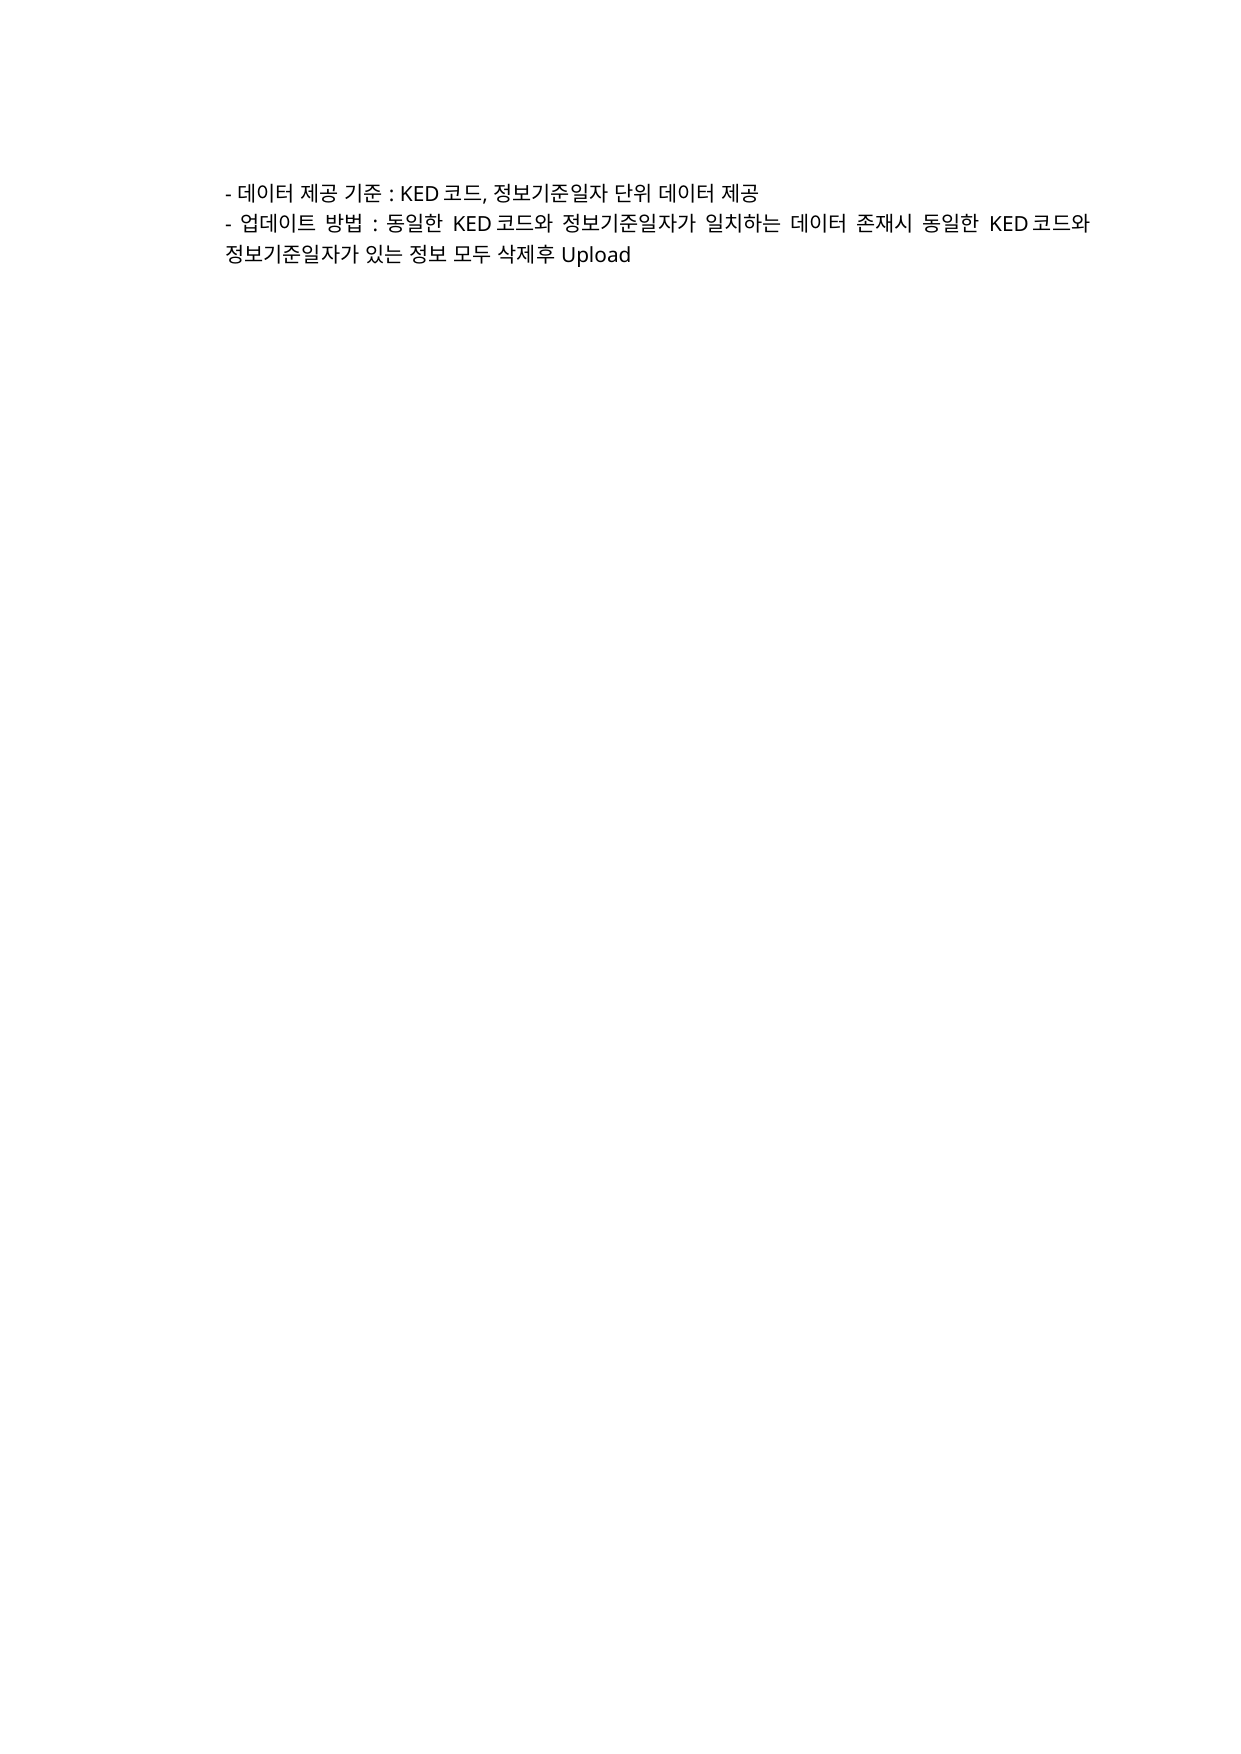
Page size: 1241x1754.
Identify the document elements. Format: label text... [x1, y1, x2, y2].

text - 데이터 제공 기준 : KED코드, 정보기준일자 단위 데이터 제공 [225, 177, 1090, 207]
text - 업데이트 방법 : 동일한 KED코드와 정보기준일자가 일치하는 데이터 존재시 동일한 KED코드와 정보기준일자가 있는 정보 모두 삭제후 Upload [225, 207, 1090, 268]
